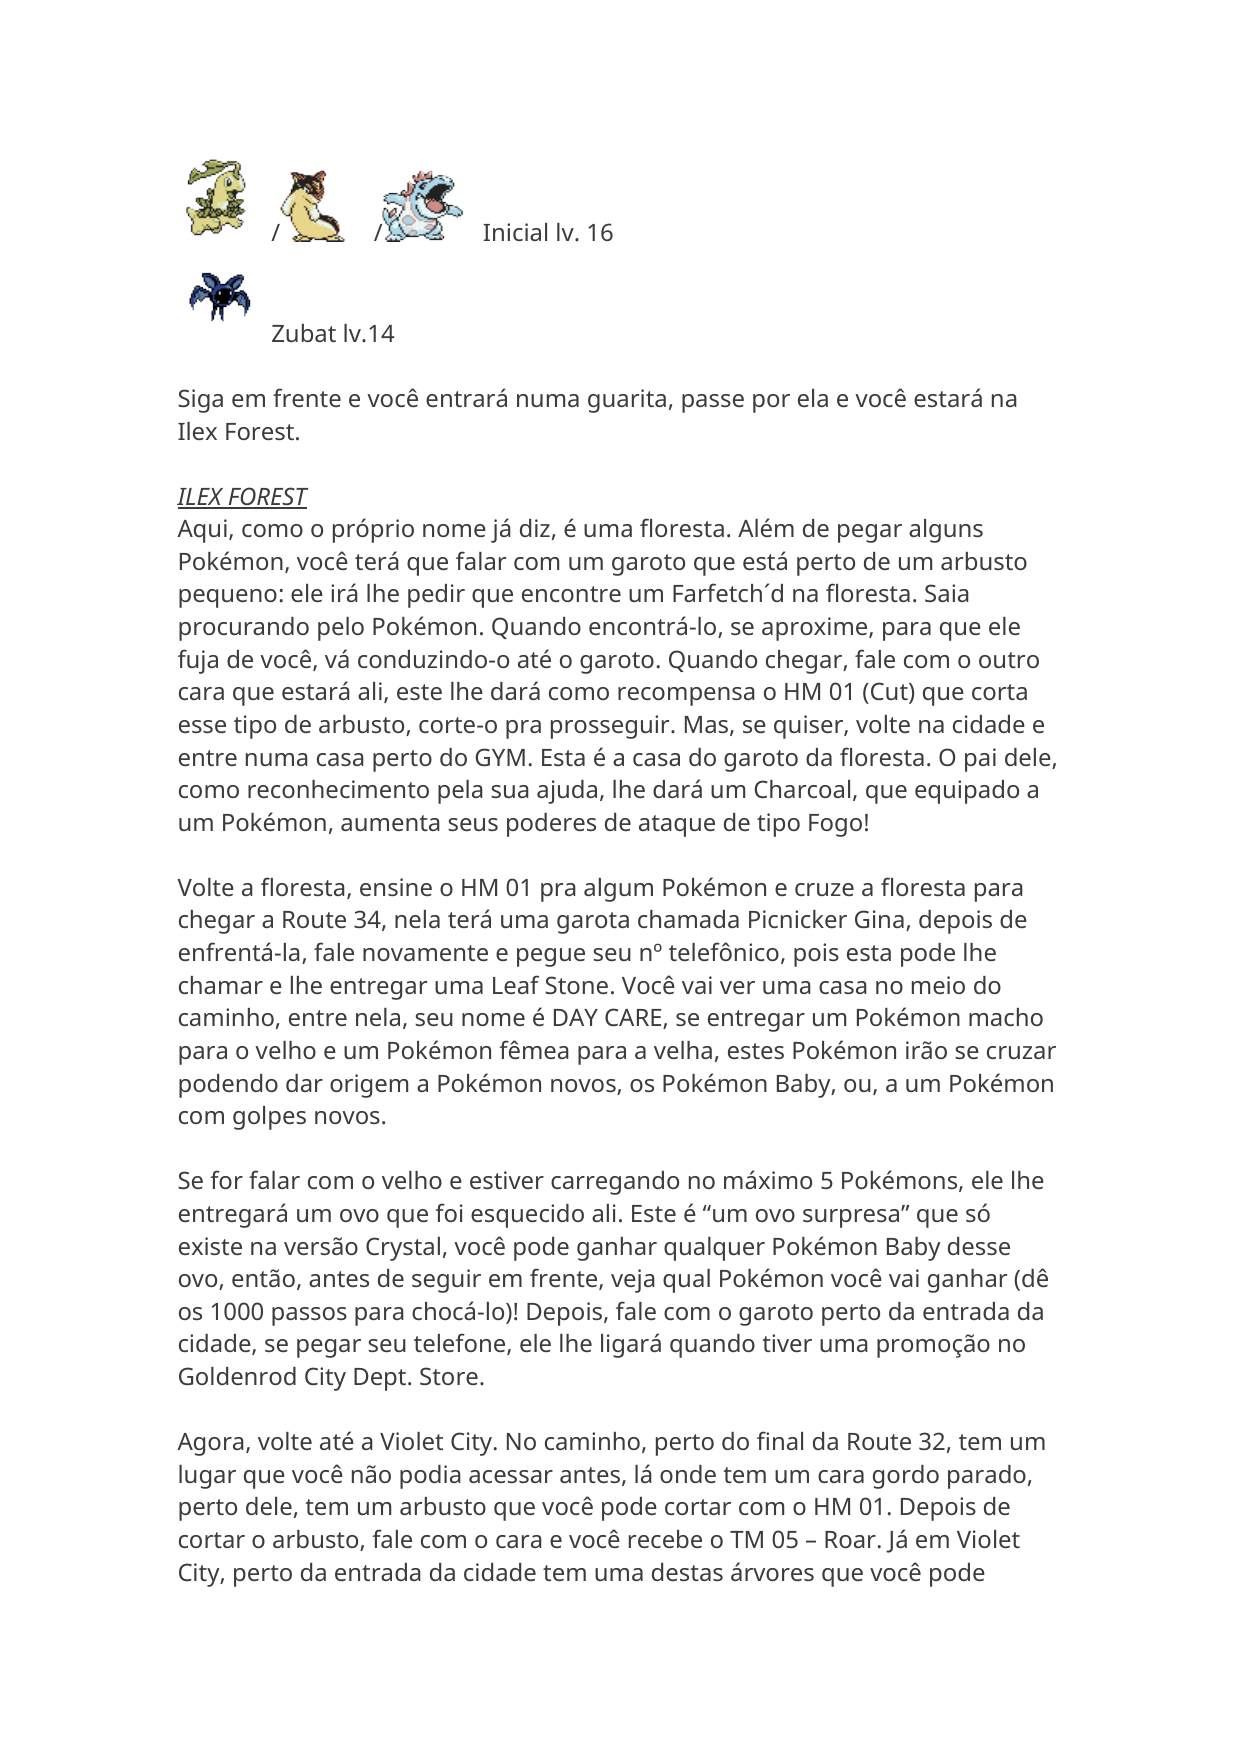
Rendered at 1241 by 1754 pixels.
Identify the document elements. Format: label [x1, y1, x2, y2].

picture [177, 147, 271, 242]
text [177, 148, 1063, 1588]
picture [177, 248, 271, 342]
picture [382, 147, 477, 242]
picture [280, 147, 374, 242]
